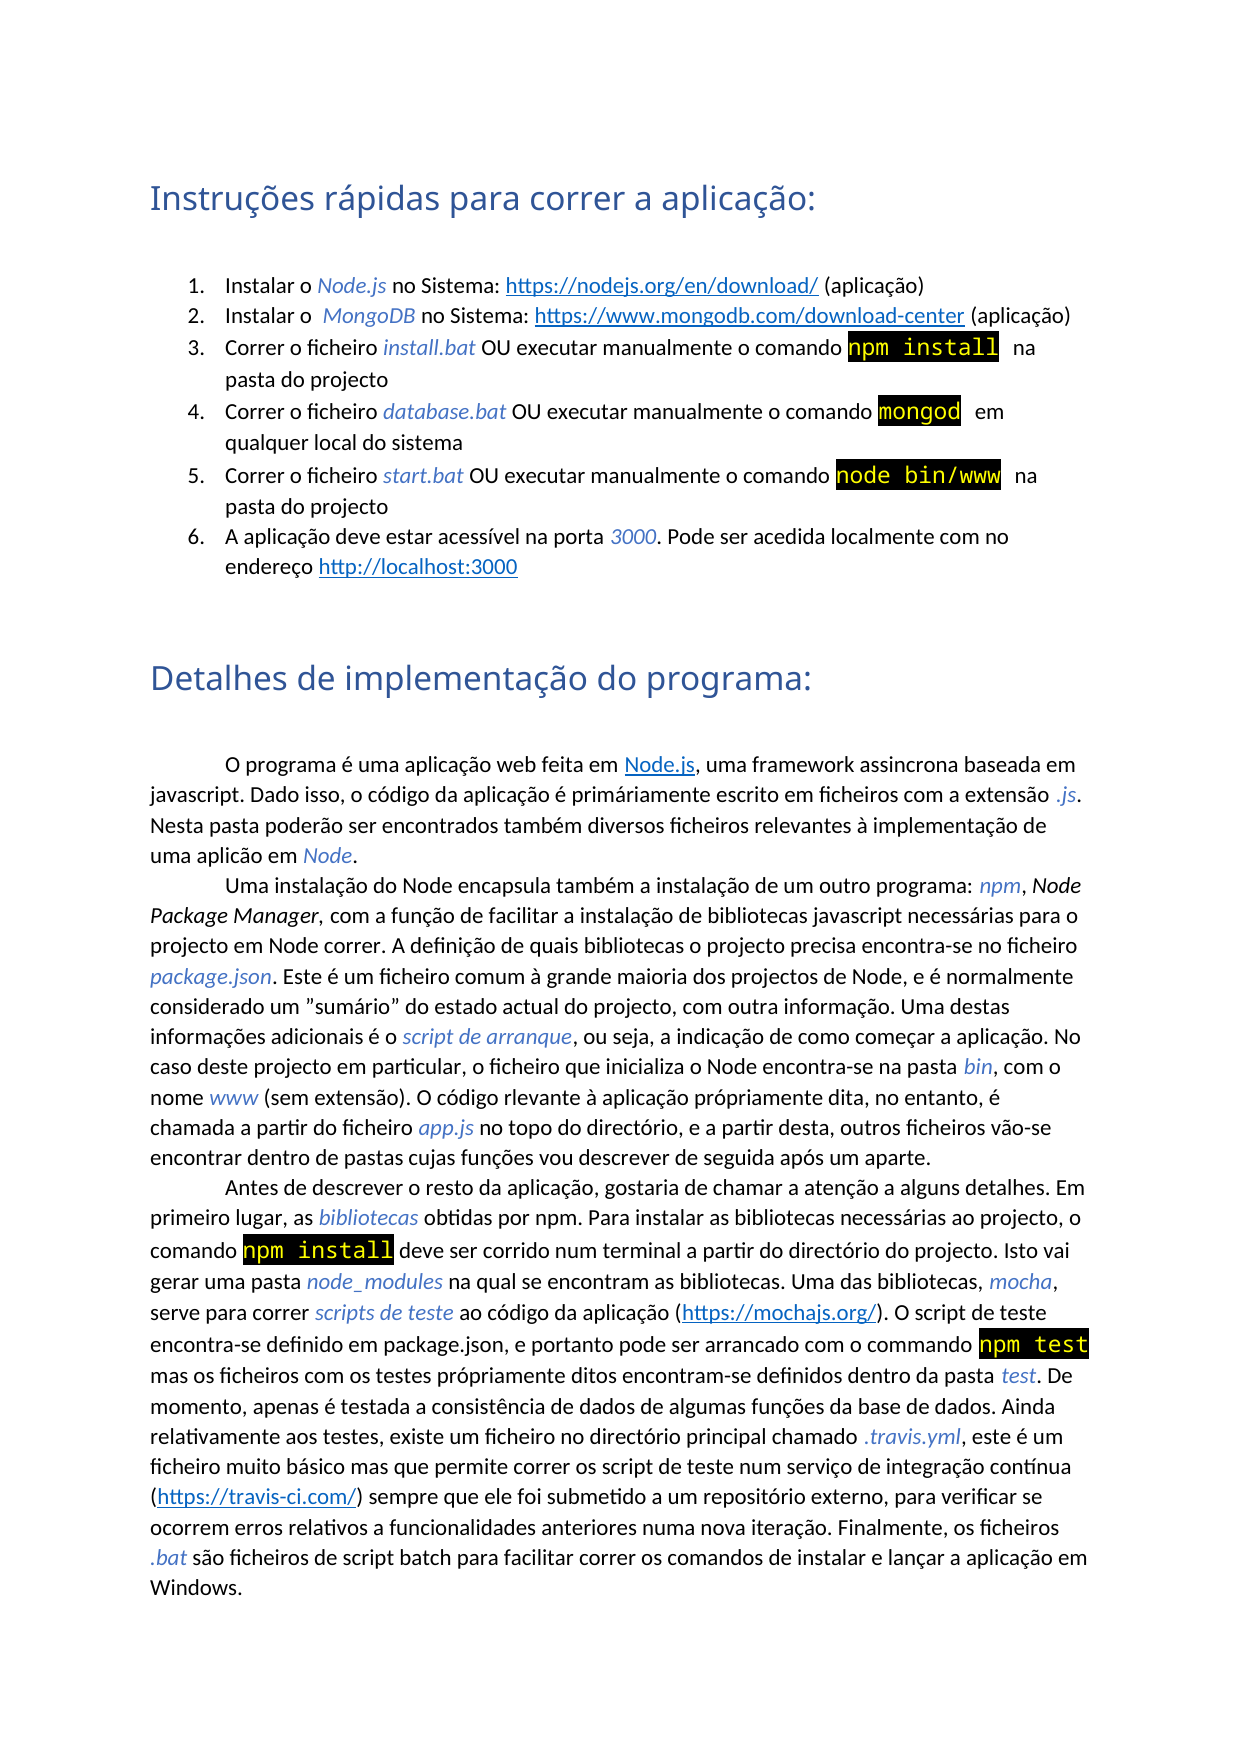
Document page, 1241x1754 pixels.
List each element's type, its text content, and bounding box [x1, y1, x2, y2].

list Instalar o MongoDB no Sistema: https://www.mongodb.com/download-center (aplicação) [187, 301, 1090, 329]
list Correr o ficheiro start.bat OU executar manualmente o comando node bin/www na pasta do projecto [187, 458, 1090, 520]
list Correr o ficheiro database.bat OU executar manualmente o comando mongod em qualquer local do sistema [187, 395, 1090, 456]
list Correr o ficheiro install.bat OU executar manualmente o comando npm install na pasta do projecto [187, 331, 1090, 393]
list Instalar o Node.js no Sistema: https://nodejs.org/en/download/ (aplicação) [187, 271, 1090, 299]
text Uma instalação do Node encapsula também a instalação de um outro programa: npm, Node Package Manager, com a função de facilitar a instalação de bibliotecas javascript necessárias para o projecto em Node correr. A definição de quais bibliotecas o projecto precisa encontra-se no ficheiro package.json. Este é um ficheiro comum à grande maioria dos projectos de Node, e é normalmente considerado um ”sumário” do estado actual do projecto, com outra informação. Uma destas informações adicionais é o script de arranque, ou seja, a indicação de como começar a aplicação. No caso deste projecto em particular, o ficheiro que inicializa o Node encontra-se na pasta bin, com o nome www (sem extensão). O código rlevante à aplicação própriamente dita, no entanto, é chamada a partir do ficheiro app.js no topo do directório, e a partir desta, outros ficheiros vão-se encontrar dentro de pastas cujas funções vou descrever de seguida após um aparte. [150, 871, 1090, 1171]
subtitle Detalhes de implementação do programa: [150, 654, 1090, 700]
subtitle Instruções rápidas para correr a aplicação: [150, 175, 1090, 220]
list A aplicação deve estar acessível na porta 3000. Pode ser acedida localmente com no endereço http://localhost:3000 [187, 522, 1090, 580]
text O programa é uma aplicação web feita em Node.js, uma framework assincrona baseada em javascript. Dado isso, o código da aplicação é primáriamente escrito em ficheiros com a extensão .js. Nesta pasta poderão ser encontrados também diversos ficheiros relevantes à implementação de uma aplicão em Node. [150, 750, 1090, 869]
text Antes de descrever o resto da aplicação, gostaria de chamar a atenção a alguns detalhes. Em primeiro lugar, as bibliotecas obtidas por npm. Para instalar as bibliotecas necessárias ao projecto, o comando npm install deve ser corrido num terminal a partir do directório do projecto. Isto vai gerar uma pasta node_modules na qual se encontram as bibliotecas. Uma das bibliotecas, mocha, serve para correr scripts de teste ao código da aplicação (https://mochajs.org/). O script de teste encontra-se definido em package.json, e portanto pode ser arrancado com o commando npm test mas os ficheiros com os testes própriamente ditos encontram-se definidos dentro da pasta test. De momento, apenas é testada a consistência de dados de algumas funções da base de dados. Ainda relativamente aos testes, existe um ficheiro no directório principal chamado .travis.yml, este é um ficheiro muito básico mas que permite correr os script de teste num serviço de integração contínua (https://travis-ci.com/) sempre que ele foi submetido a um repositório externo, para verificar se ocorrem erros relativos a funcionalidades anteriores numa nova iteração. Finalmente, os ficheiros .bat são ficheiros de script batch para facilitar correr os comandos de instalar e lançar a aplicação em Windows. [150, 1173, 1090, 1601]
